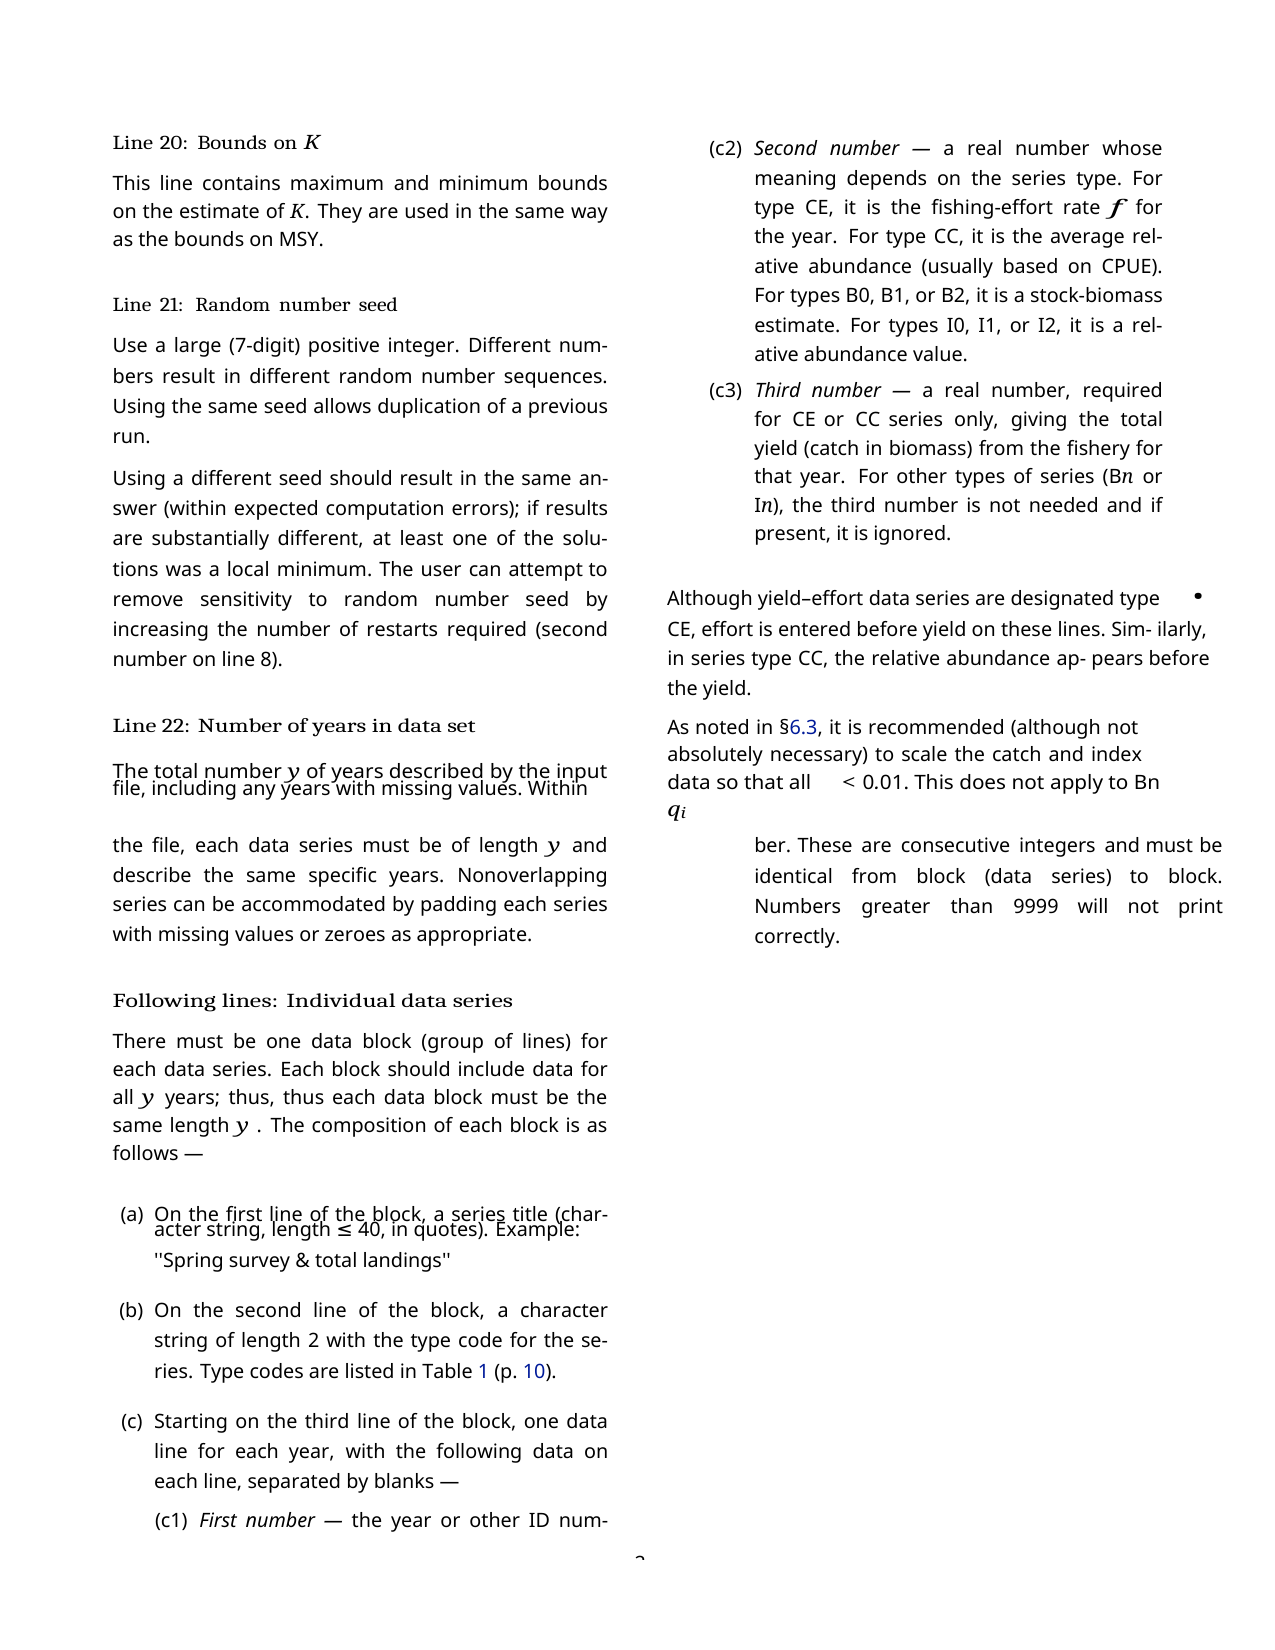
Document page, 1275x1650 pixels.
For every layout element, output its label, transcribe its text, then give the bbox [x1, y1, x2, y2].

text (c3) Third number — a real number, required for CE or CC series only, giving the total yield (catch in biomass) from the ﬁshery for that year. For other types of series (Bn or In), the third number is not needed and if present, it is ignored. [709, 377, 1163, 546]
text Line 21: Random number seed [112, 294, 608, 317]
text As noted in §6.3, it is recommended (although not absolutely necessary) to scale the catch and index [667, 713, 1223, 767]
text (c1) First number — the year or other ID num- ber. These are consecutive integers and must be identical from block (data series) to block. Numbers greater than 9999 will not print correctly. [709, 832, 1223, 949]
text Although yield–eﬀort data series are designated type • CE, eﬀort is entered before yield on these lines. Sim- ilarly, in series type CC, the relative abundance ap- pears before the yield. [667, 578, 1212, 701]
text Line 20: Bounds on K [112, 128, 608, 156]
text This line contains maximum and minimum bounds on the estimate of K. They are used in the same way as the bounds on MSY. [112, 169, 608, 252]
text The total number y of years described by the input [112, 767, 335, 782]
list On the second line of the block, a character string of length 2 with the type code for the se- ries. Type codes are listed in Table 1 (p. 10). [119, 1296, 608, 1384]
text (c1) First number — the year or other ID num- ber. These are consecutive integers and must be identical from block (data series) to block. Numbers greater than 9999 will not print correctly. [155, 1507, 608, 1534]
list Starting on the third line of the block, one data line for each year, with the following data on each line, separated by blanks — [121, 1407, 608, 1495]
text Use a large (7-digit) positive integer. Diﬀerent num- bers result in diﬀerent random number sequences. Using the same seed allows duplication of a previous run. [112, 332, 608, 449]
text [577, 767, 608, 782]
list On the ﬁrst line of the block, a series title (char- acter string, length ≤ 40, in quotes). Example: [120, 1208, 608, 1243]
text There must be one data block (group of lines) for each data series. Each block should include data for all y years; thus, thus each data block must be the same length y . The composition of each block is as follows — [112, 1027, 608, 1166]
text ''Spring survey & total landings'' [154, 1246, 608, 1273]
text ﬁle, including any years with missing values. Within [112, 783, 608, 799]
text the ﬁle, each data series must be of length y and describe the same speciﬁc years. Nonoverlapping series can be accommodated by padding each series with missing values or zeroes as appropriate. [112, 832, 608, 947]
text Using a diﬀerent seed should result in the same an- swer (within expected computation errors); if results are substantially diﬀerent, at least one of the solu- tions was a local minimum. The user can attempt to remove sensitivity to random number seed by increasing the number of restarts required (second number on line 8). [112, 464, 608, 672]
text (c2) Second number — a real number whose meaning depends on the series type. For type CE, it is the ﬁshing-eﬀort rate f for the year. For type CC, it is the average rel- ative abundance (usually based on CPUE). For types B0, B1, or B2, it is a stock-biomass estimate. For types I0, I1, or I2, it is a rel- ative abundance value. [709, 134, 1163, 367]
text Following lines: Individual data series [112, 989, 608, 1012]
text Line 22: Number of years in data set [112, 715, 608, 738]
text < 0.01. This does not apply to Bn [841, 768, 1223, 795]
text data so that all qi [667, 768, 835, 823]
